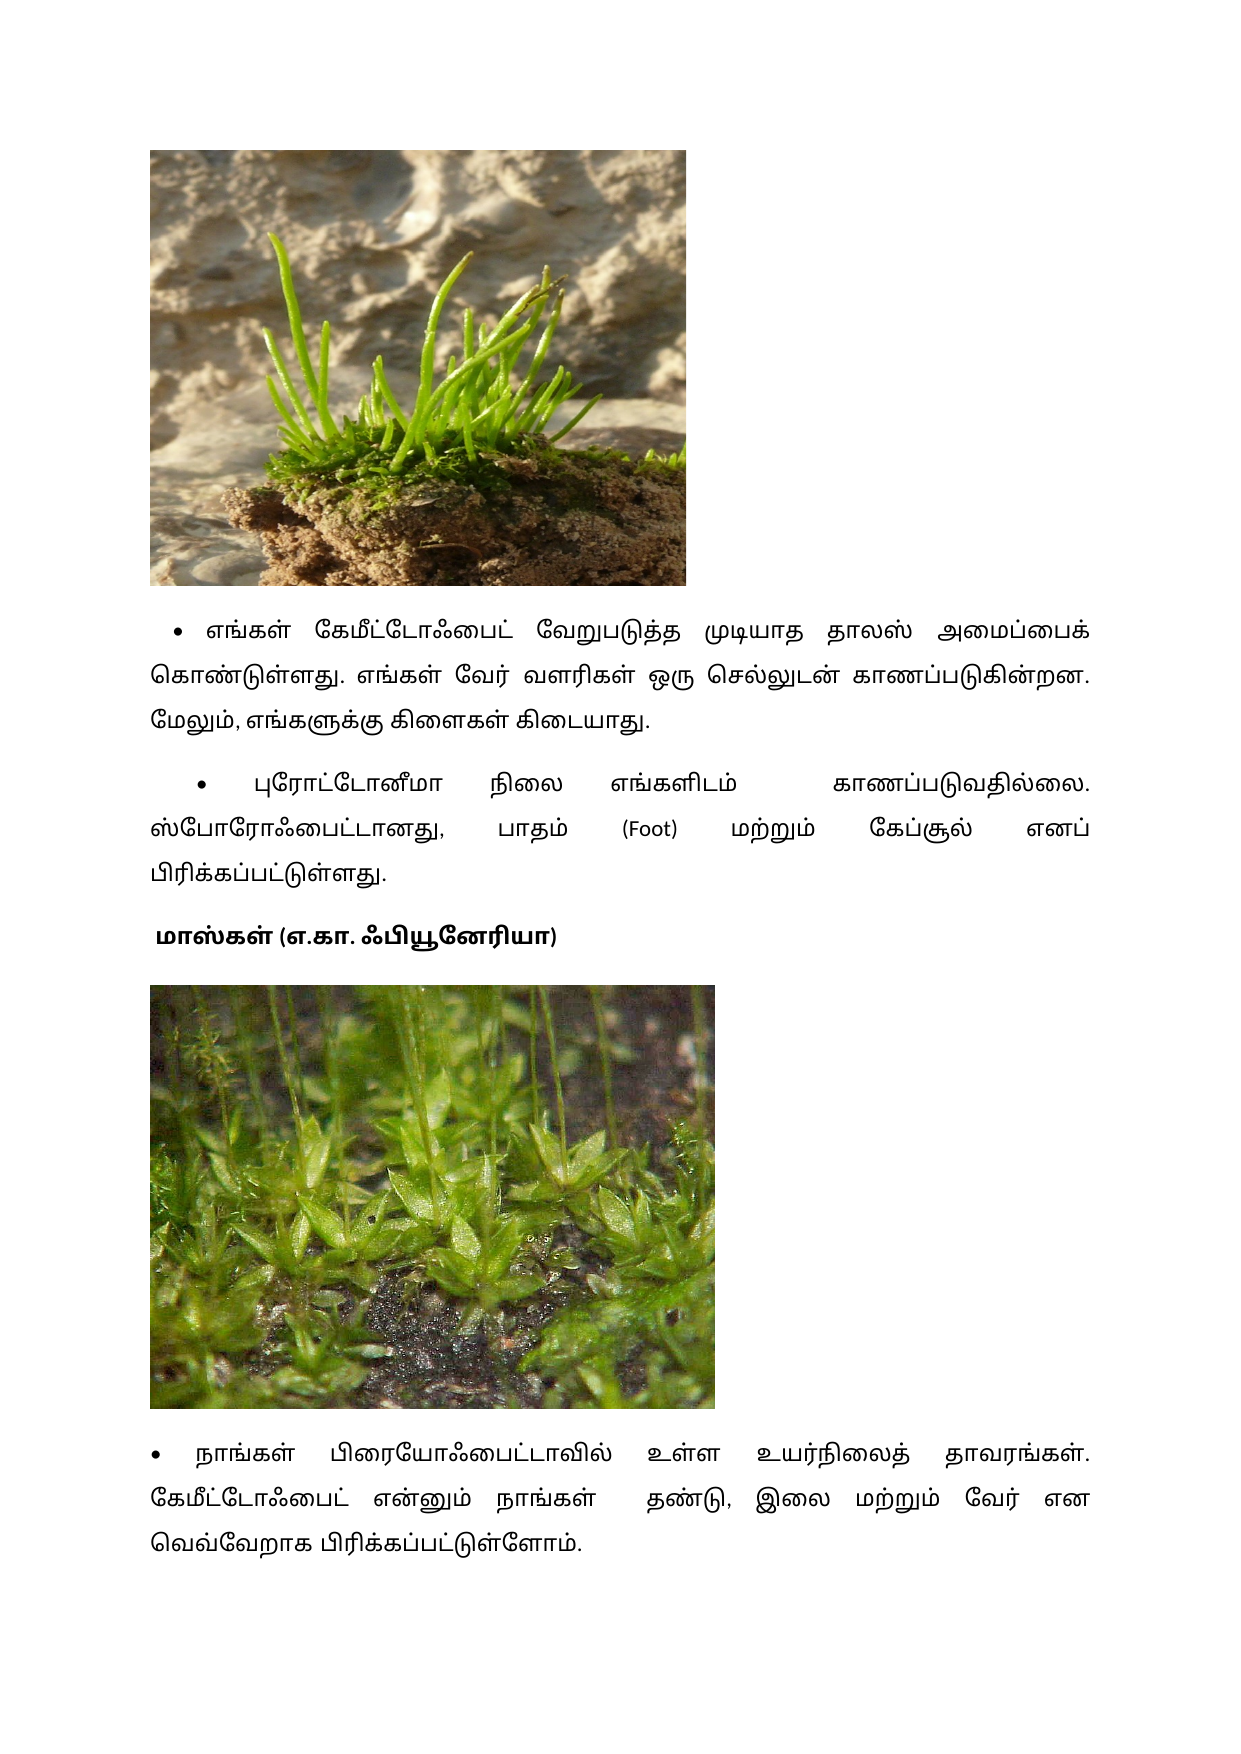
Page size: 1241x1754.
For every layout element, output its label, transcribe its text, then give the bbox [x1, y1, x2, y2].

text • புரோட்டோனீமா நிலை எங்களிடம் காணப்படுவதில்லை. ஸ்போரோஃபைட்டானது, பாதம் (Foot) மற்றும் கேப்சூல் எனப் பிரிக்கப்பட்டுள்ளது. [150, 769, 1090, 890]
picture [150, 985, 715, 1409]
text • எங்கள் கேமீட்டோஃபைட் வேறுபடுத்த முடியாத தாலஸ் அமைப்பைக் கொண்டுள்ளது. எங்கள் வேர் வளரிகள் ஒரு செல்லுடன் காணப்படுகின்றன. மேலும், எங்களுக்கு கிளைகள் கிடையாது. [150, 616, 1090, 737]
text • நாங்கள் பிரையோஃபைட்டாவில் உள்ள உயர்நிலைத் தாவரங்கள். கேமீட்டோஃபைட் என்னும் நாங்கள் தண்டு, இலை மற்றும் வேர் என வெவ்வேறாக பிரிக்கப்பட்டுள்ளோம். [150, 1439, 1090, 1560]
picture [150, 150, 687, 586]
text மாஸ்கள் (எ.கா. ஃபியூனேரியா) [150, 922, 1090, 953]
